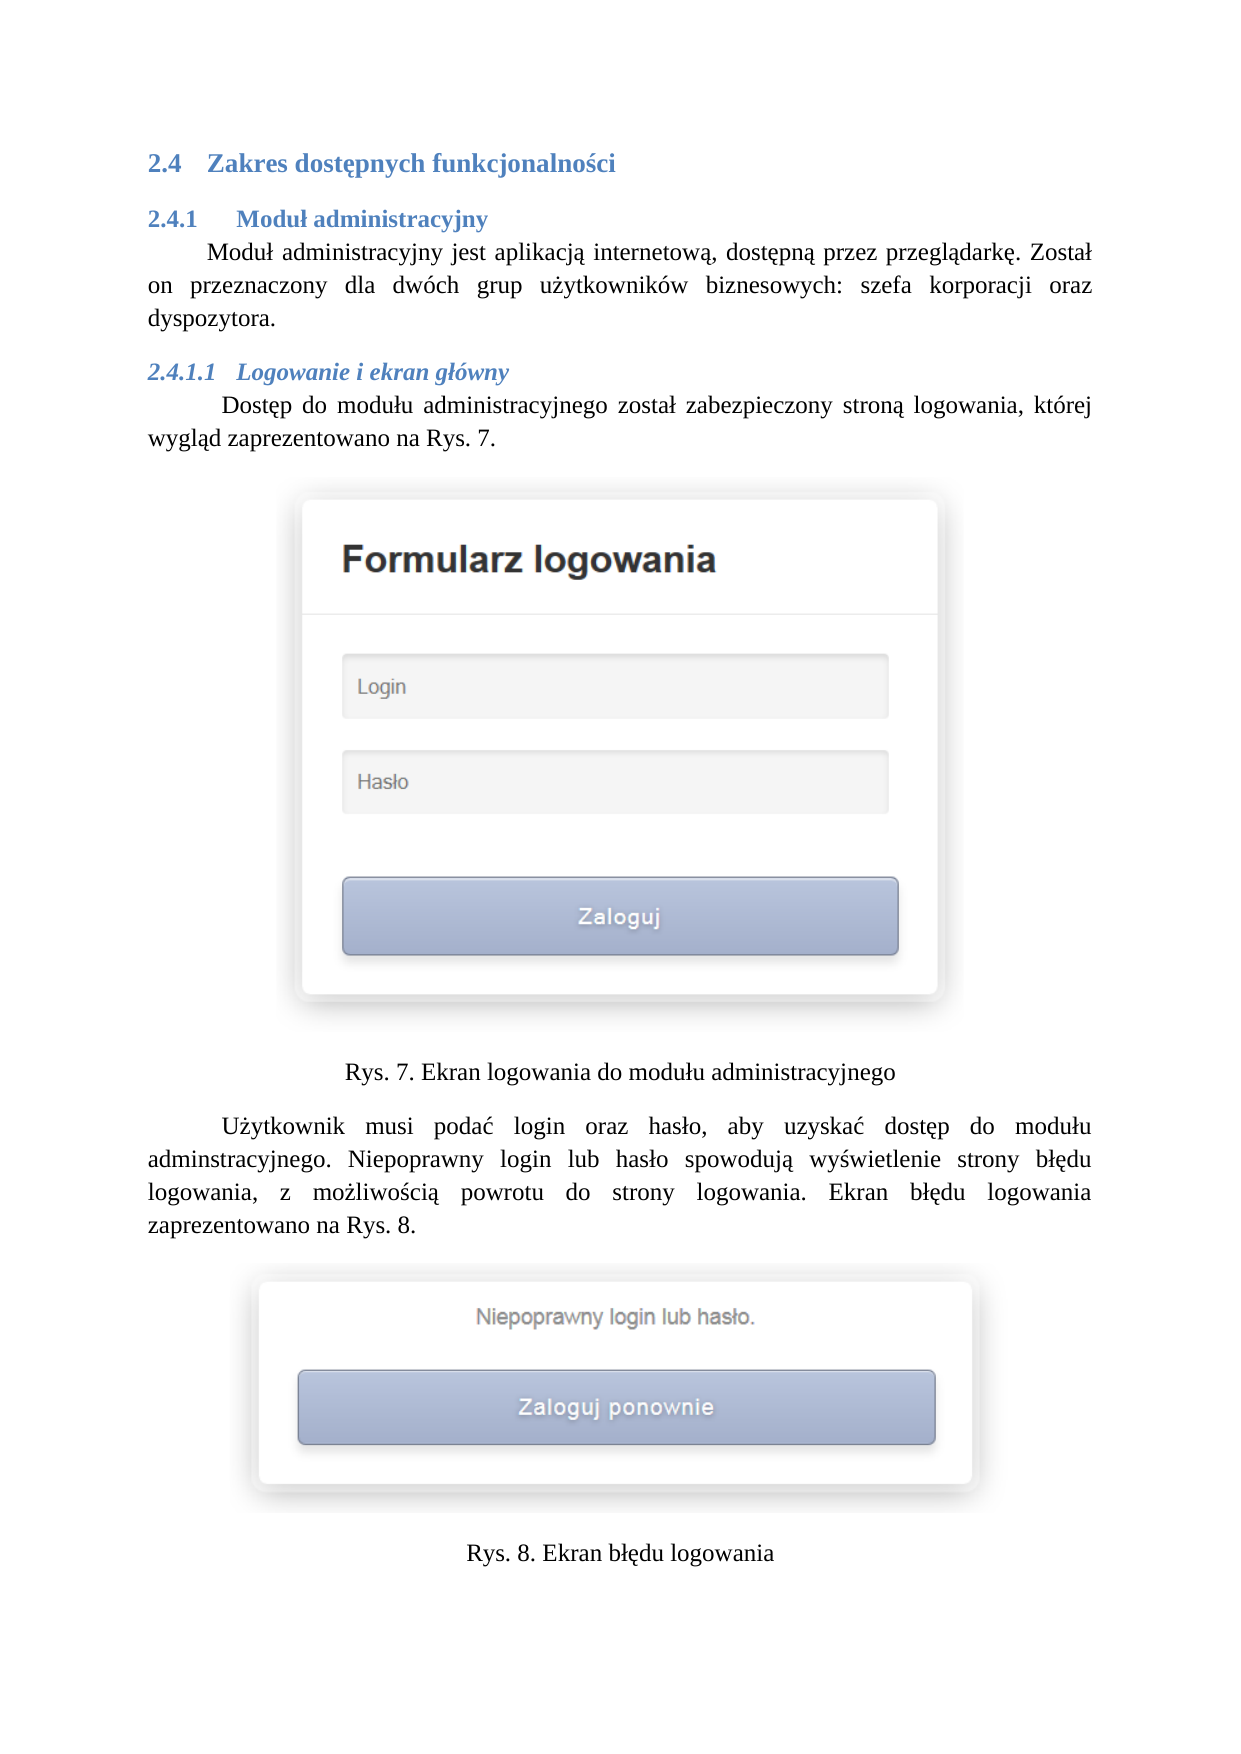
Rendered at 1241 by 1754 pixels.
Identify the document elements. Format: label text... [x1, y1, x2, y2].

text Moduł administracyjny jest aplikacją internetową, dostępną przez przeglądarkę. Został on przeznaczony dla dwóch grup użytkowników biznesowych: szefa korporacji oraz dyspozytora. [148, 237, 1093, 332]
text Użytkownik musi podać login oraz hasło, aby uzyskać dostęp do modułu adminstracyjnego. Niepoprawny login lub hasło spowodują wyświetlenie strony błędu logowania, z możliwością powrotu do strony logowania. Ekran błędu logowania zaprezentowano na Rys. 8. [148, 1111, 1093, 1239]
text Dostęp do modułu administracyjnego został zabezpieczony stroną logowania, której wygląd zaprezentowano na Rys. 7. [148, 390, 1093, 452]
subtitle Moduł administracyjny [148, 204, 1093, 233]
text Rys. 8. Ekran błędu logowania [148, 1538, 1093, 1566]
picture [229, 1263, 1011, 1513]
subtitle Zakres dostępnych funkcjonalności [148, 148, 1093, 179]
subtitle Logowanie i ekran główny [148, 357, 1093, 386]
picture [276, 477, 964, 1032]
text Rys. 7. Ekran logowania do modułu administracyjnego [148, 1057, 1093, 1086]
